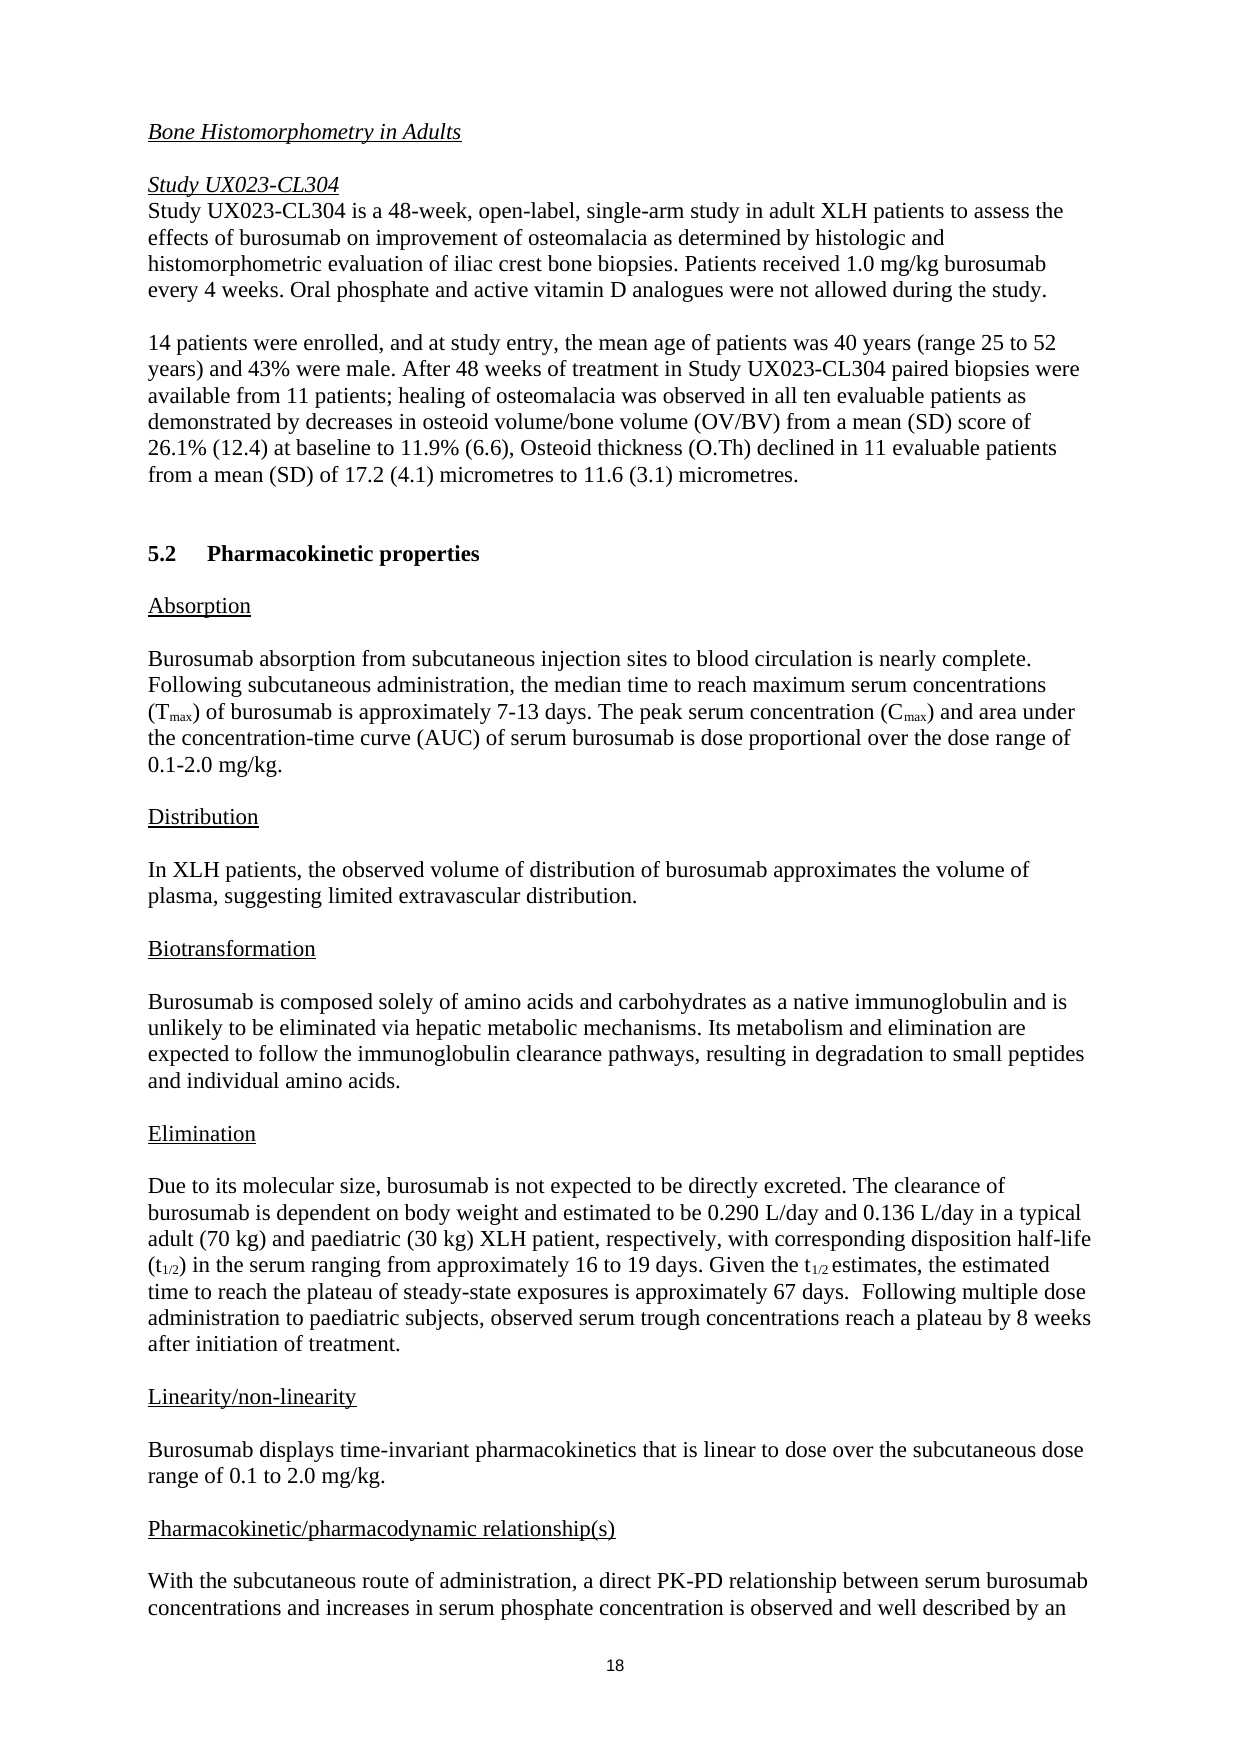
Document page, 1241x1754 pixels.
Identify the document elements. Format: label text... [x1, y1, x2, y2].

text Study UX023-CL304 [148, 171, 1093, 197]
list 5.2 Pharmacokinetic properties [148, 540, 1093, 566]
text Linearity/non-linearity [148, 1383, 1092, 1409]
text Burosumab displays time-invariant pharmacokinetics that is linear to dose over the subcutaneous dose range of 0.1 to 2.0 mg/kg. [148, 1436, 1093, 1488]
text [148, 1568, 1092, 1620]
text Burosumab absorption from subcutaneous injection sites to blood circulation is nearly complete. Following subcutaneous administration, the median time to reach maximum serum concentrations (Tmax) of burosumab is approximately 7-13 days. The peak serum concentration (Cmax) and area under the concentration-time curve (AUC) of serum burosumab is dose proportional over the dose range of 0.1-2.0 mg/kg. [148, 645, 1093, 777]
text Bone Histomorphometry in Adults [148, 118, 1092, 144]
text Study UX023-CL304 is a 48-week, open-label, single-arm study in adult XLH patients to assess the effects of burosumab on improvement of osteomalacia as determined by histologic and histomorphometric evaluation of iliac crest bone biopsies. Patients received 1.0 mg/kg burosumab every 4 weeks. Oral phosphate and active vitamin D analogues were not allowed during the study. [148, 197, 1092, 303]
text Due to its molecular size, burosumab is not expected to be directly excreted. The clearance of burosumab is dependent on body weight and estimated to be 0.290 L/day and 0.136 L/day in a typical adult (70 kg) and paediatric (30 kg) XLH patient, respectively, with corresponding disposition half-life (t1/2) in the serum ranging from approximately 16 to 19 days. Given the t1/2 estimates, the estimated time to reach the plateau of steady-state exposures is approximately 67 days. Following multiple dose administration to paediatric subjects, observed serum trough concentrations reach a plateau by 8 weeks after initiation of treatment. [148, 1172, 1092, 1357]
text Elimination [148, 1119, 1093, 1146]
text Burosumab is composed solely of amino acids and carbohydrates as a native immunoglobulin and is unlikely to be eliminated via hepatic metabolic mechanisms. Its metabolism and elimination are expected to follow the immunoglobulin clearance pathways, resulting in degradation to small peptides and individual amino acids. [148, 988, 1093, 1093]
text In XLH patients, the observed volume of distribution of burosumab approximates the volume of plasma, suggesting limited extravascular distribution. [148, 856, 1092, 909]
text Pharmacokinetic/pharmacodynamic relationship(s) [148, 1515, 1092, 1541]
text Distribution [148, 803, 1092, 830]
text Absorption [148, 592, 1093, 619]
text Biotransformation [148, 935, 1092, 961]
list 14 patients were enrolled, and at study entry, the mean age of patients was 40 years (range 25 to 52 years) and 43% were male. After 48 weeks of treatment in Study UX023-CL304 paired biopsies were available from 11 patients; healing of osteomalacia was observed in all ten evaluable patients as demonstrated by decreases in osteoid volume/bone volume (OV/BV) from a mean (SD) score of 26.1% (12.4) at baseline to 11.9% (6.6), Osteoid thickness (O.Th) declined in 11 evaluable patients from a mean (SD) of 17.2 (4.1) micrometres to 11.6 (3.1) micrometres. [148, 329, 1093, 487]
